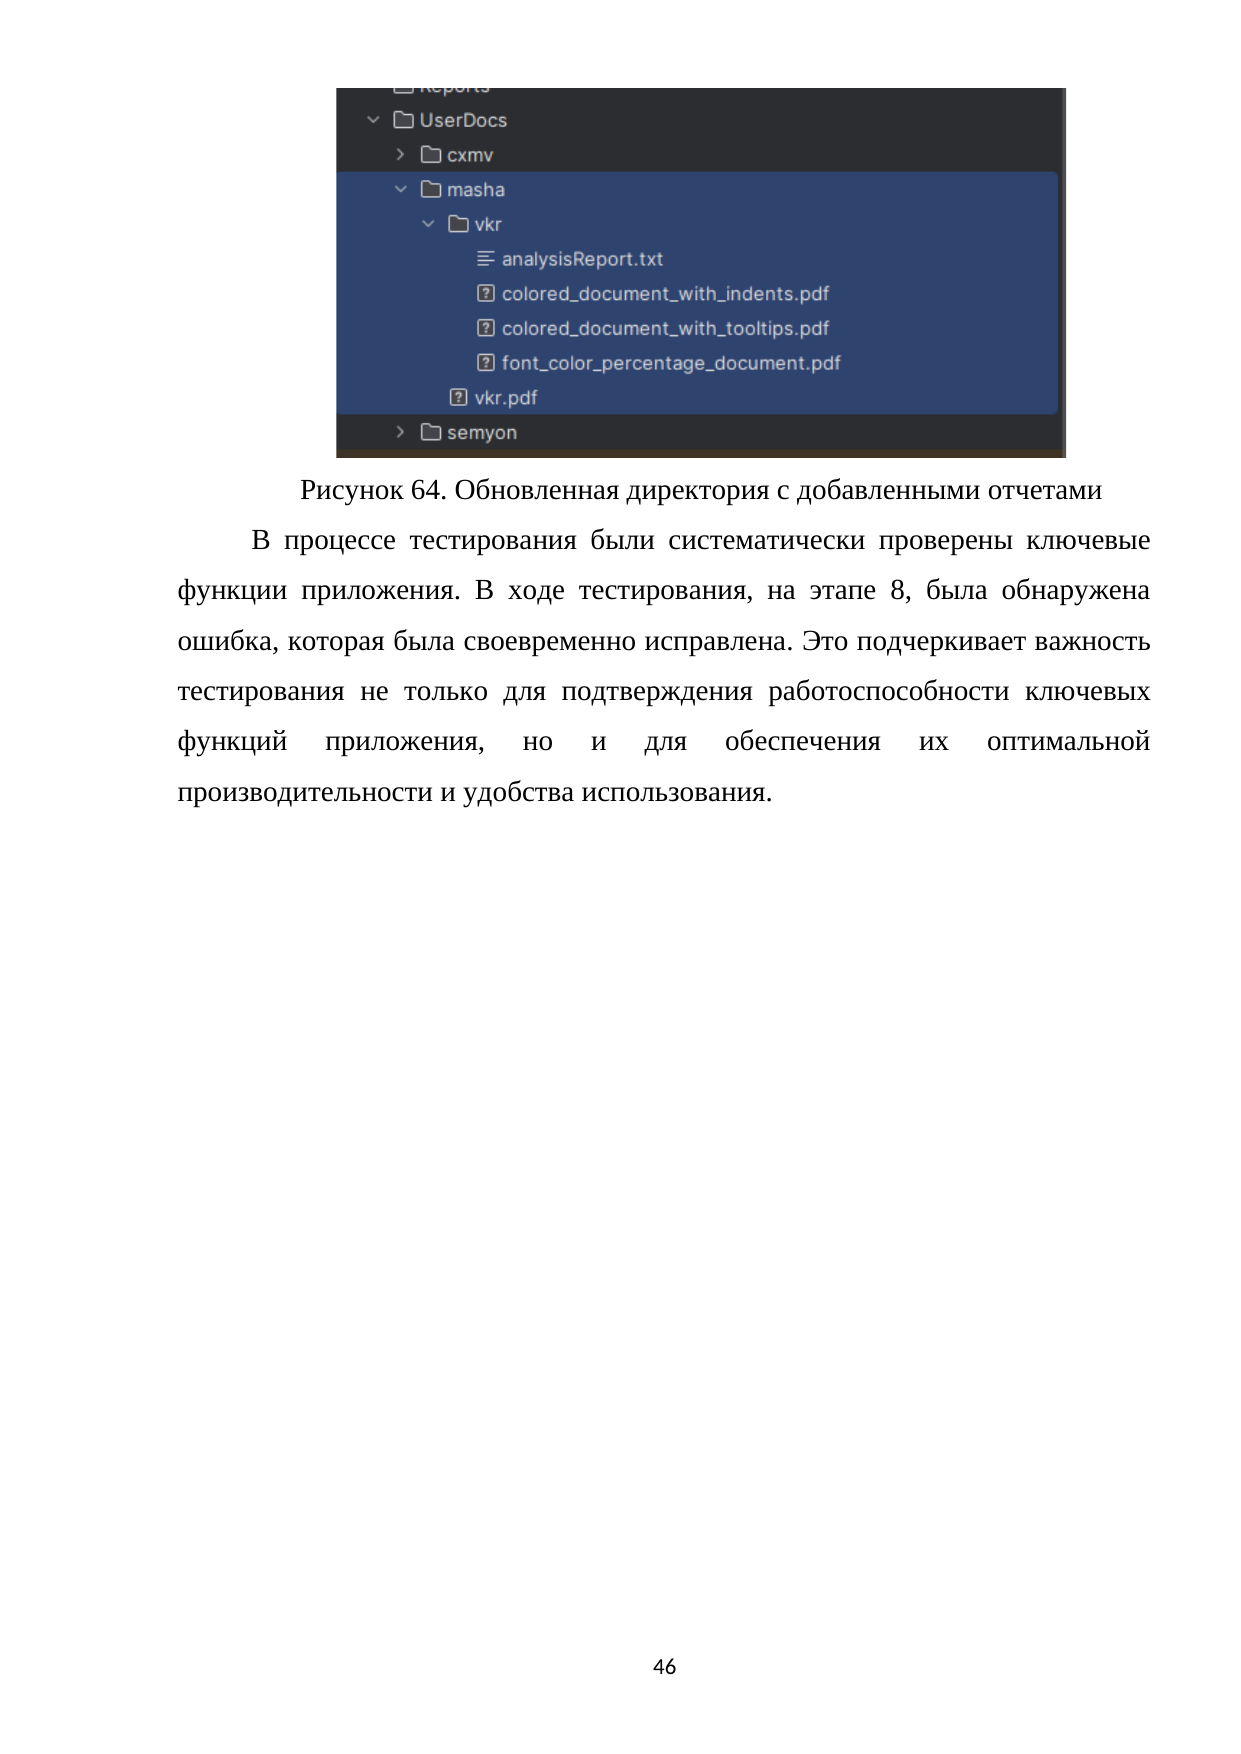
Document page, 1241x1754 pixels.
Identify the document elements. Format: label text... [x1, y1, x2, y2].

text В процессе тестирования были систематически проверены ключевые функции приложения. В ходе тестирования, на этапе 8, была обнаружена ошибка, которая была своевременно исправлена. Это подчеркивает важность тестирования не только для подтверждения работоспособности ключевых функций приложения, но и для обеспечения их оптимальной производительности и удобства использования. [177, 522, 1152, 807]
picture [336, 88, 1067, 458]
text Рисунок 64. Обновленная директория с добавленными отчетами [177, 472, 1152, 505]
